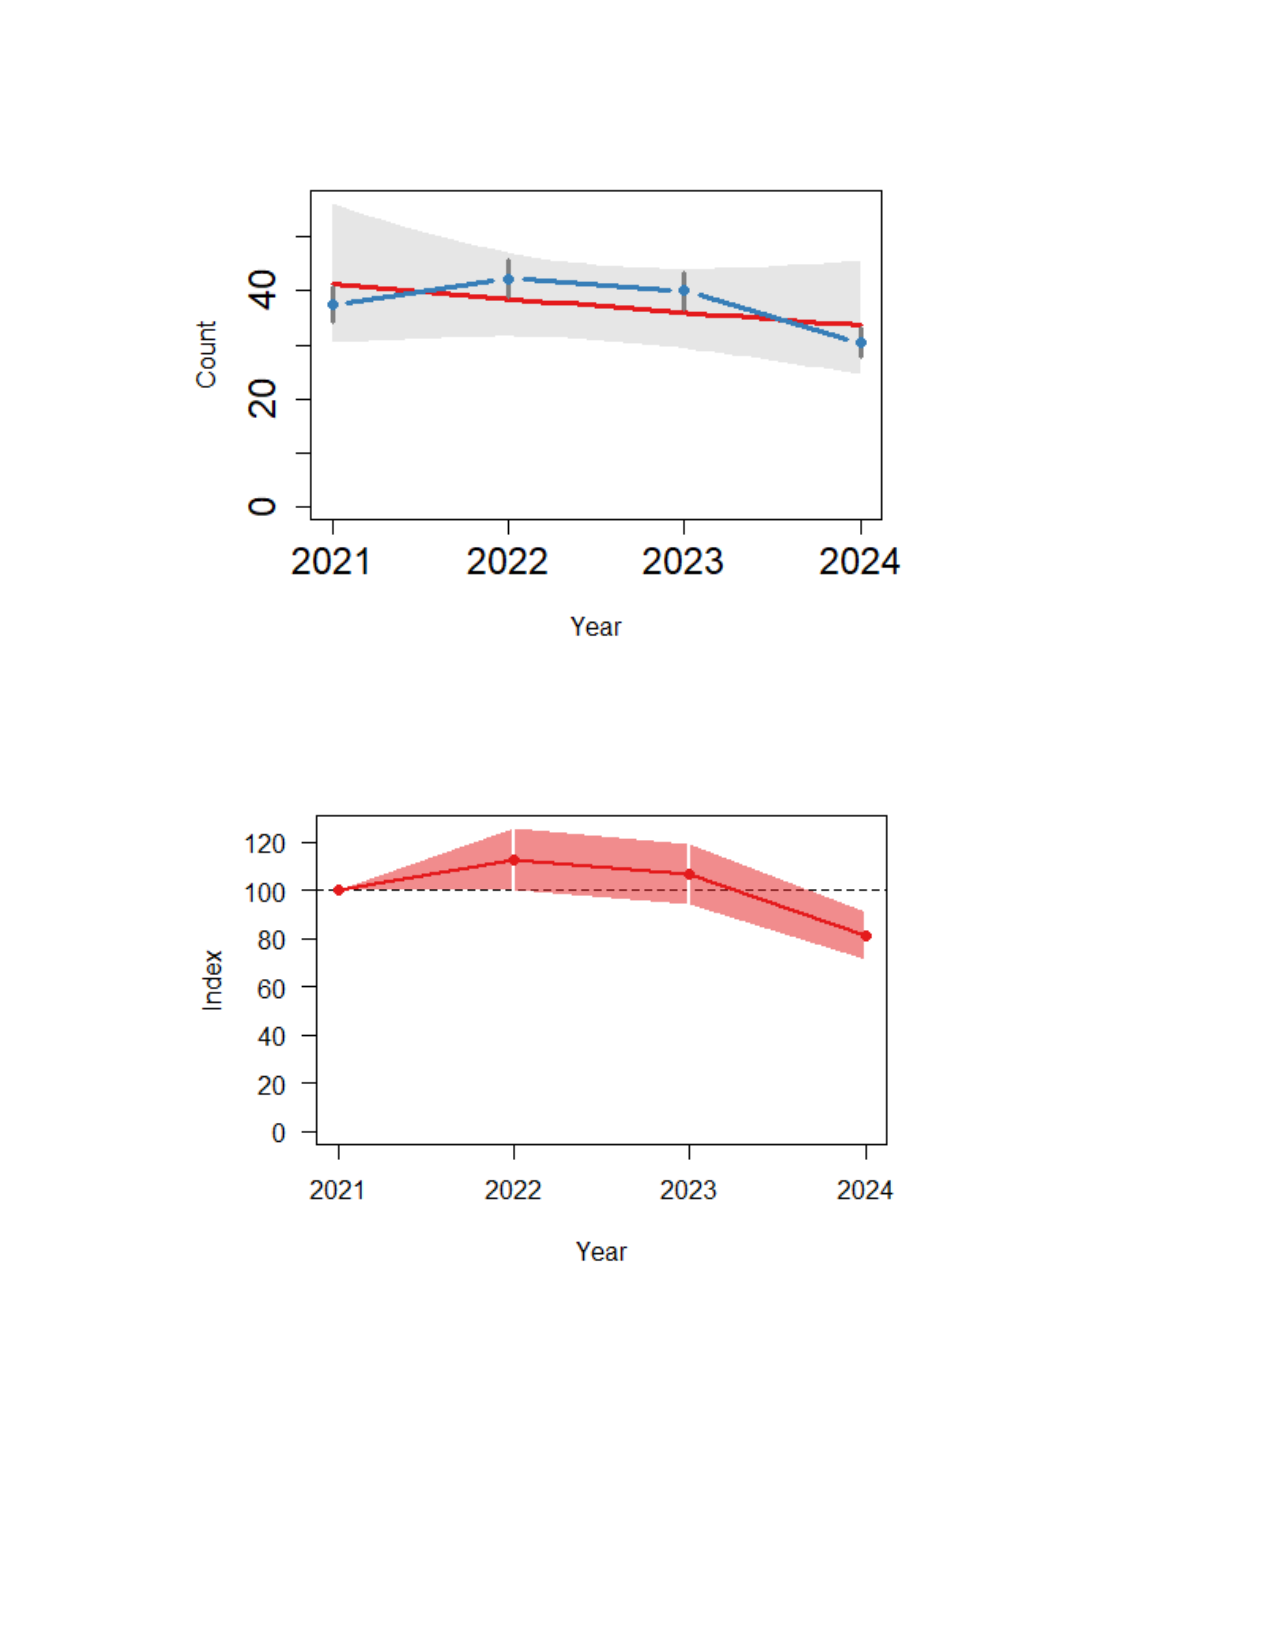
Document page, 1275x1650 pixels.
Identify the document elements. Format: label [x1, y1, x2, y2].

picture [193, 692, 951, 1299]
picture [187, 150, 946, 674]
